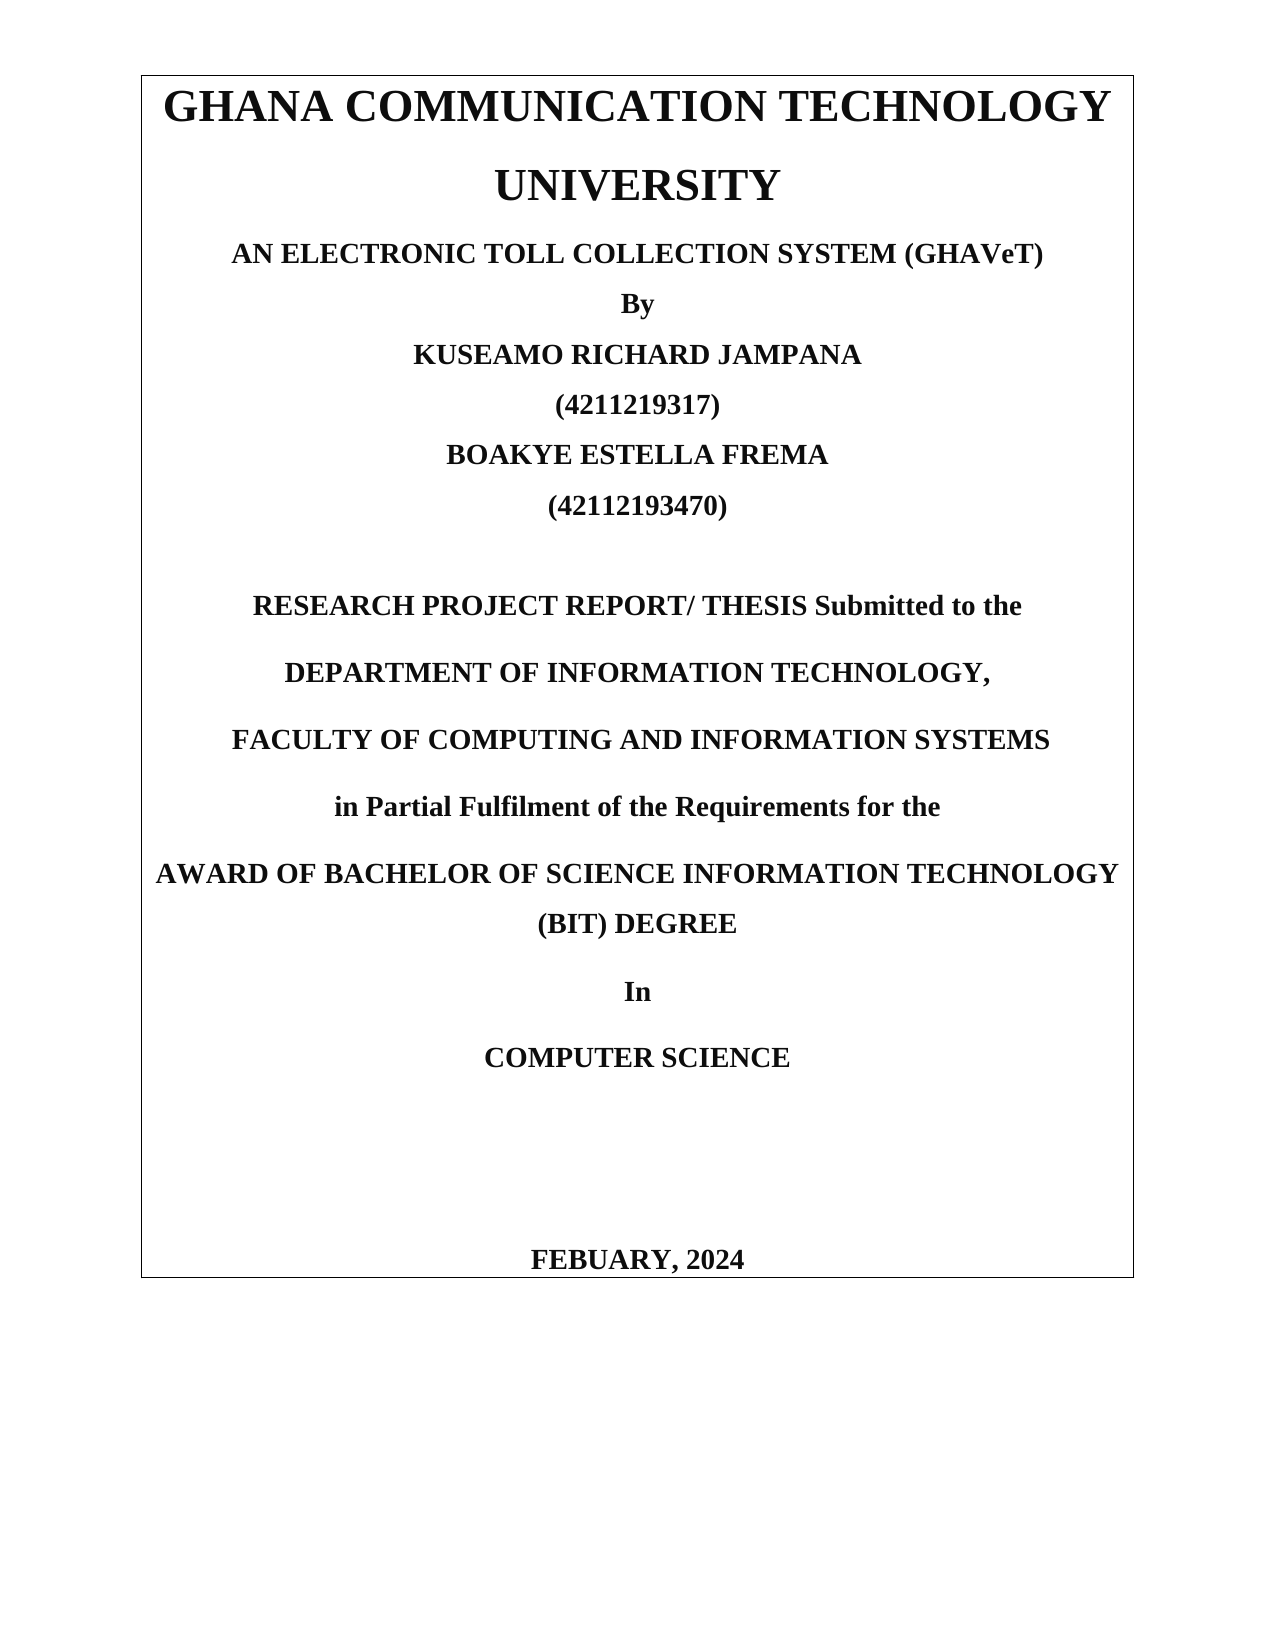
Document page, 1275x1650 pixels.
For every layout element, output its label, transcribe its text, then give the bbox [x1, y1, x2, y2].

text COMPUTER SCIENCE [142, 1037, 1133, 1074]
text In [142, 971, 1133, 1007]
text RESEARCH PROJECT REPORT/ THESIS Submitted to the [142, 585, 1133, 622]
text in Partial Fulfilment of the Requirements for the [142, 786, 1133, 823]
text FEBUARY, 2024 [142, 1239, 1133, 1277]
text FACULTY OF COMPUTING AND INFORMATION SYSTEMS [142, 719, 1133, 756]
text DEPARTMENT OF INFORMATION TECHNOLOGY, [142, 652, 1133, 689]
text (4211219317) [142, 384, 1133, 421]
text GHANA COMMUNICATION TECHNOLOGY UNIVERSITY [142, 76, 1133, 210]
text AN ELECTRONIC TOLL COLLECTION SYSTEM (GHAVeT) [142, 233, 1133, 270]
text BOAKYE ESTELLA FREMA [142, 434, 1133, 471]
text (42112193470) [142, 485, 1133, 521]
text KUSEAMO RICHARD JAMPANA [142, 334, 1133, 370]
text AWARD OF BACHELOR OF SCIENCE INFORMATION TECHNOLOGY (BIT) DEGREE [142, 853, 1133, 940]
text By [142, 283, 1133, 320]
